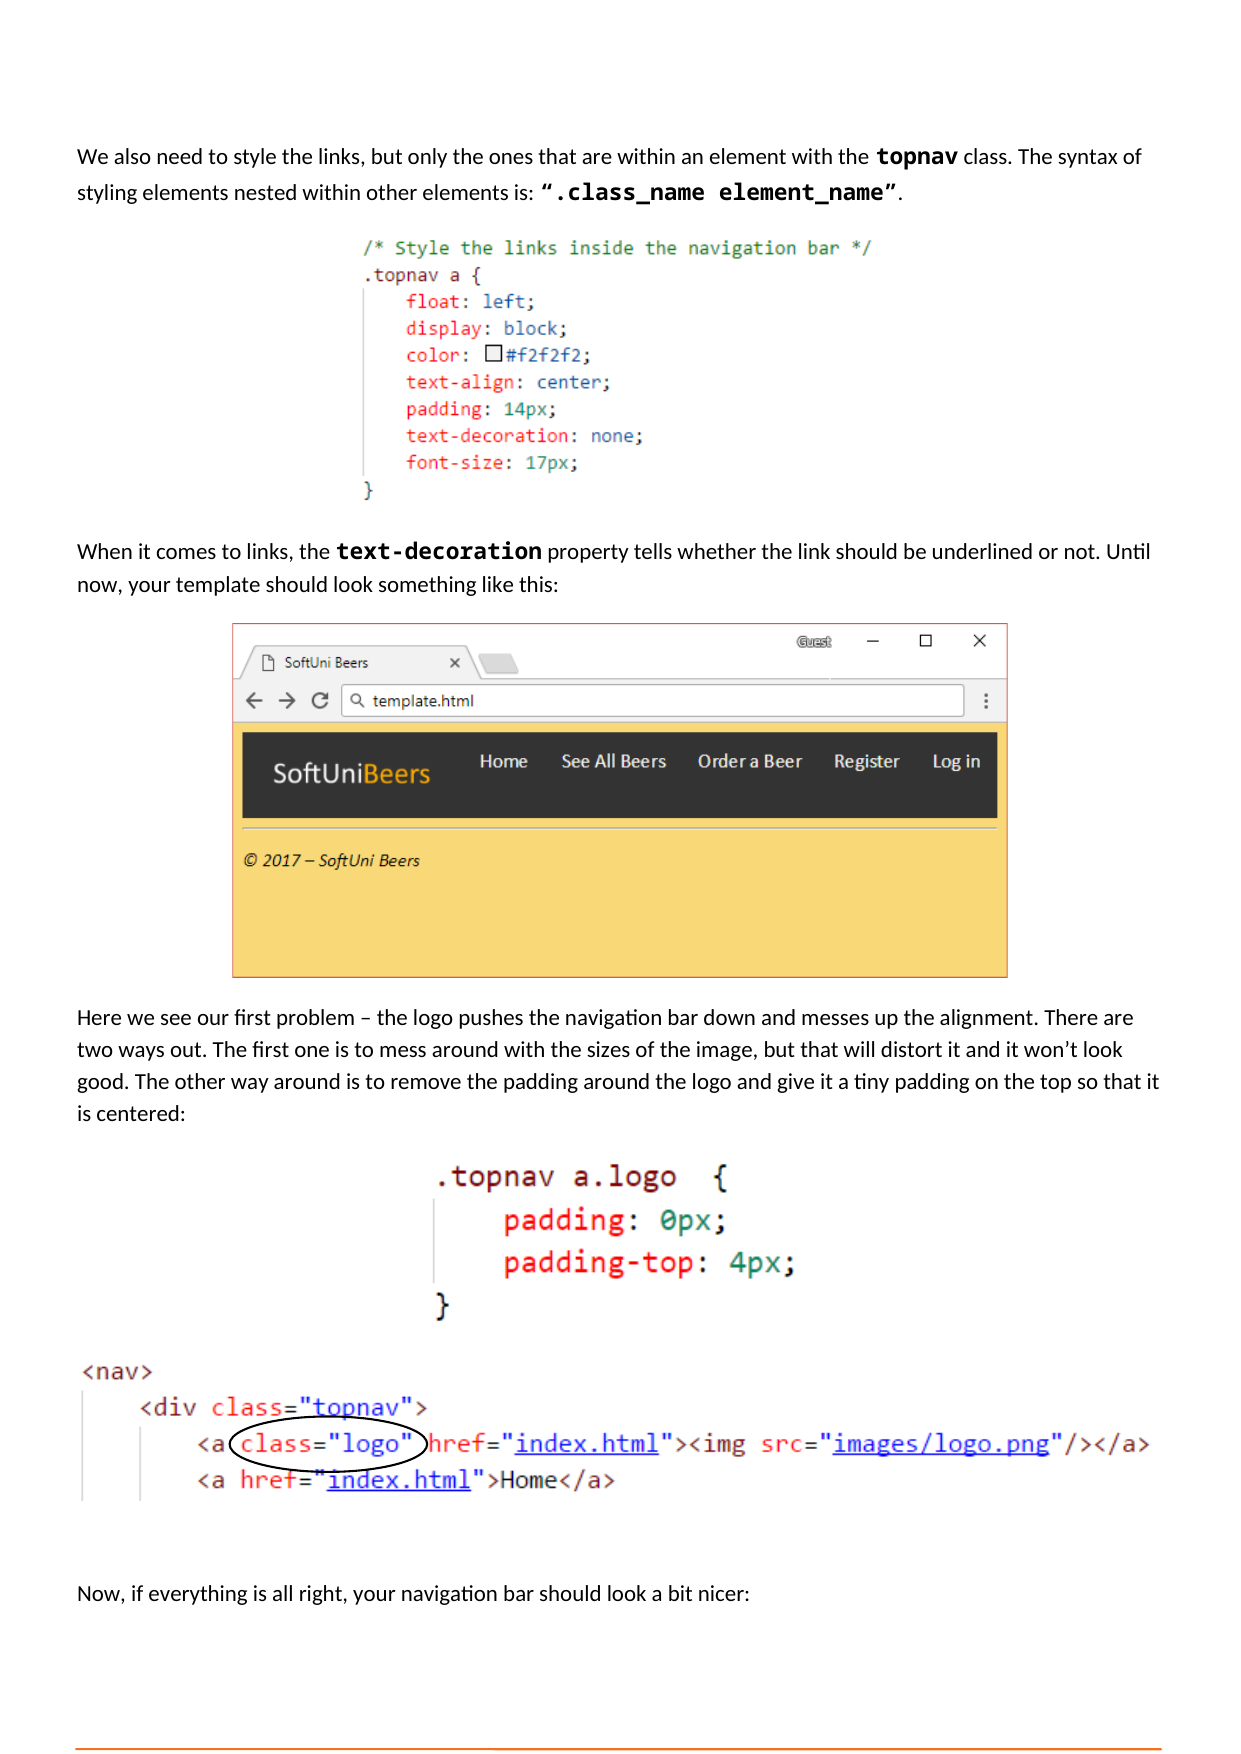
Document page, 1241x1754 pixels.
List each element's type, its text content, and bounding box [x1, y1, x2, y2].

text When it comes to links, the text-decoration property tells whether the link should be underlined or not. Until now, your template should look something like this: [77, 535, 1163, 598]
text Here we see our first problem – the logo pushes the navigation bar down and messes up the alignment. There are two ways out. The first one is to mess around with the sizes of the image, but that will distort it and it won’t look good. The other way around is to remove the padding around the logo and give it a tiny padding on the top so that it is centered: [77, 1003, 1163, 1127]
picture [427, 1152, 813, 1332]
picture [77, 1356, 1163, 1501]
text We also need to style the links, but only the ones that are within an element with the topnav class. The syntax of styling elements nested within other elements is: “.class_name element_name”. [77, 140, 1163, 207]
picture [232, 623, 1008, 978]
text Now, if everything is all right, your navigation bar should look a bit nicer: [77, 1579, 1163, 1607]
picture [353, 232, 887, 510]
